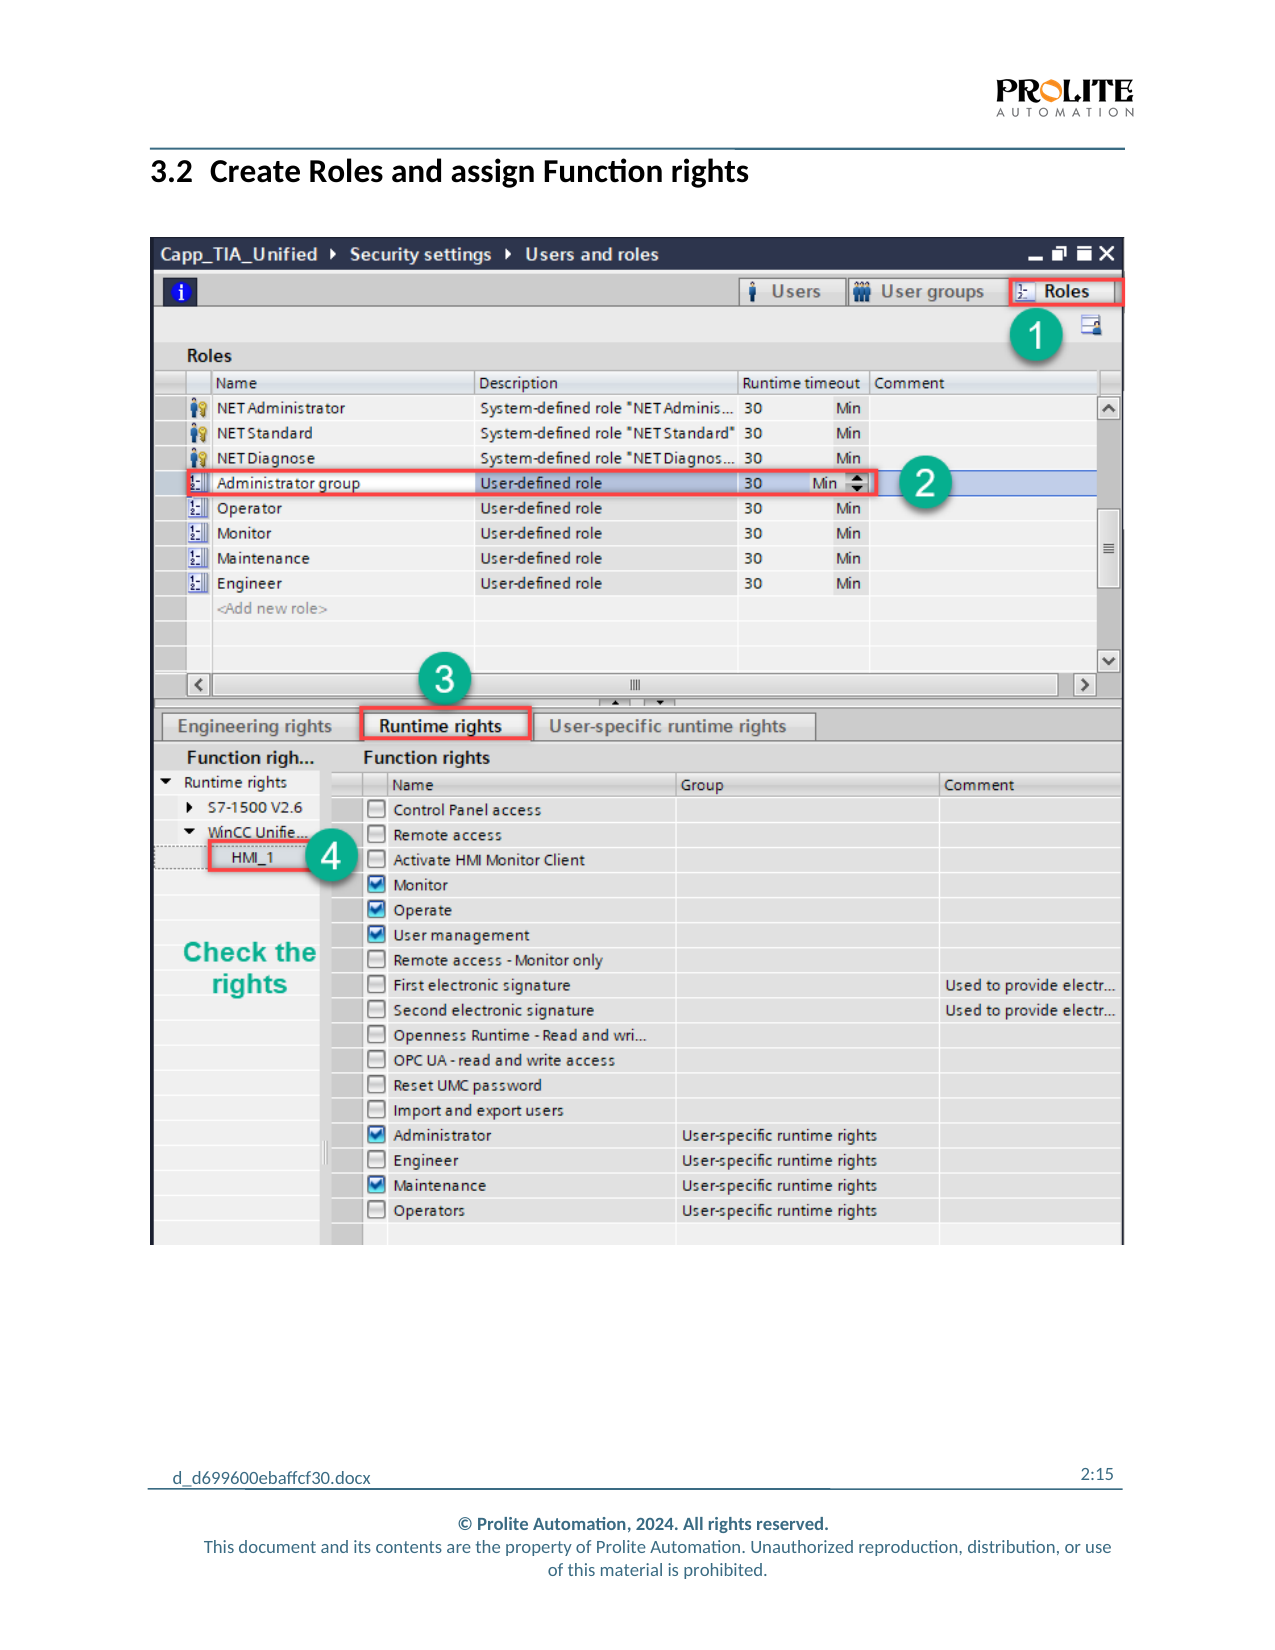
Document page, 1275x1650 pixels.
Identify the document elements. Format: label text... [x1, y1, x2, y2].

picture [150, 237, 1125, 1245]
picture [990, 69, 1139, 127]
subtitle Create Roles and assign Function rights [150, 150, 1125, 191]
